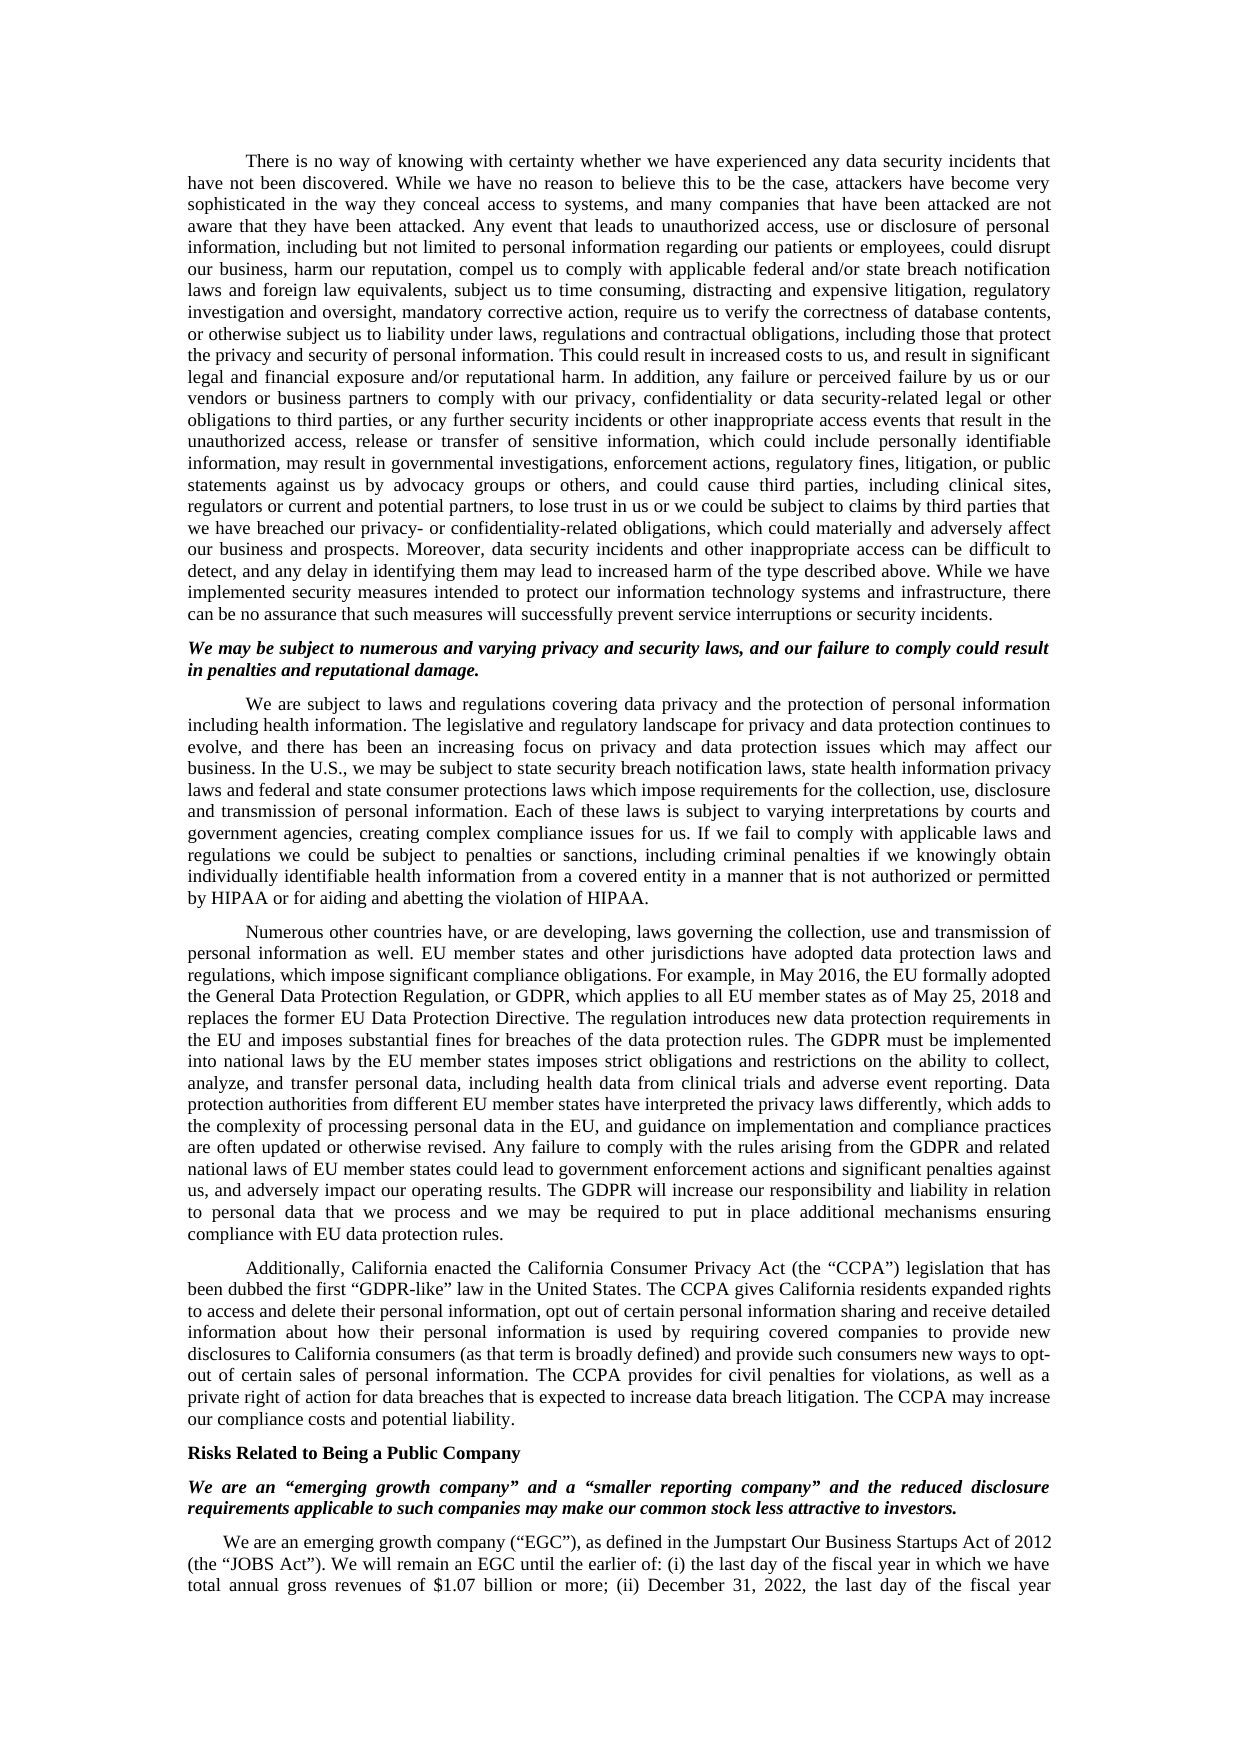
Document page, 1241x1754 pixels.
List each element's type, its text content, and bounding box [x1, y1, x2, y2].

text We are subject to laws and regulations covering data privacy and the protection of personal information including health information. The legislative and regulatory landscape for privacy and data protection continues to evolve, and there has been an increasing focus on privacy and data protection issues which may affect our business. In the U.S., we may be subject to state security breach notification laws, state health information privacy laws and federal and state consumer protections laws which impose requirements for the collection, use, disclosure and transmission of personal information. Each of these laws is subject to varying interpretations by courts and government agencies, creating complex compliance issues for us. If we fail to comply with applicable laws and regulations we could be subject to penalties or sanctions, including criminal penalties if we knowingly obtain individually identifiable health information from a covered entity in a manner that is not authorized or permitted by HIPAA or for aiding and abetting the violation of HIPAA. [187, 692, 1053, 908]
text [187, 1531, 1053, 1596]
text Additionally, California enacted the California Consumer Privacy Act (the “CCPA”) legislation that has been dubbed the first “GDPR-like” law in the United States. The CCPA gives California residents expanded rights to access and delete their personal information, opt out of certain personal information sharing and receive detailed information about how their personal information is used by requiring covered companies to provide new disclosures to California consumers (as that term is broadly defined) and provide such consumers new ways to opt-out of certain sales of personal information. The CCPA provides for civil penalties for violations, as well as a private right of action for data breaches that is expected to increase data breach litigation. The CCPA may increase our compliance costs and potential liability. [187, 1257, 1053, 1429]
text There is no way of knowing with certainty whether we have experienced any data security incidents that have not been discovered. While we have no reason to believe this to be the case, attackers have become very sophisticated in the way they conceal access to systems, and many companies that have been attacked are not aware that they have been attacked. Any event that leads to unauthorized access, use or disclosure of personal information, including but not limited to personal information regarding our patients or employees, could disrupt our business, harm our reputation, compel us to comply with applicable federal and/or state breach notification laws and foreign law equivalents, subject us to time consuming, distracting and expensive litigation, regulatory investigation and oversight, mandatory corrective action, require us to verify the correctness of database contents, or otherwise subject us to liability under laws, regulations and contractual obligations, including those that protect the privacy and security of personal information. This could result in increased costs to us, and result in significant legal and financial exposure and/or reputational harm. In addition, any failure or perceived failure by us or our vendors or business partners to comply with our privacy, confidentiality or data security-related legal or other obligations to third parties, or any further security incidents or other inappropriate access events that result in the unauthorized access, release or transfer of sensitive information, which could include personally identifiable information, may result in governmental investigations, enforcement actions, regulatory fines, litigation, or public statements against us by advocacy groups or others, and could cause third parties, including clinical sites, regulators or current and potential partners, to lose trust in us or we could be subject to claims by third parties that we have breached our privacy- or confidentiality-related obligations, which could materially and adversely affect our business and prospects. Moreover, data security incidents and other inappropriate access can be difficult to detect, and any delay in identifying them may lead to increased harm of the type described above. While we have implemented security measures intended to protect our information technology systems and infrastructure, there can be no assurance that such measures will successfully prevent service interruptions or security incidents. [187, 150, 1053, 624]
text Risks Related to Being a Public Company [187, 1442, 1053, 1463]
text We may be subject to numerous and varying privacy and security laws, and our failure to comply could result in penalties and reputational damage. [187, 637, 1053, 680]
text Numerous other countries have, or are developing, laws governing the collection, use and transmission of personal information as well. EU member states and other jurisdictions have adopted data protection laws and regulations, which impose significant compliance obligations. For example, in May 2016, the EU formally adopted the General Data Protection Regulation, or GDPR, which applies to all EU member states as of May 25, 2018 and replaces the former EU Data Protection Directive. The regulation introduces new data protection requirements in the EU and imposes substantial fines for breaches of the data protection rules. The GDPR must be implemented into national laws by the EU member states imposes strict obligations and restrictions on the ability to collect, analyze, and transfer personal data, including health data from clinical trials and adverse event reporting. Data protection authorities from different EU member states have interpreted the privacy laws differently, which adds to the complexity of processing personal data in the EU, and guidance on implementation and compliance practices are often updated or otherwise revised. Any failure to comply with the rules arising from the GDPR and related national laws of EU member states could lead to government enforcement actions and significant penalties against us, and adversely impact our operating results. The GDPR will increase our responsibility and liability in relation to personal data that we process and we may be required to put in place additional mechanisms ensuring compliance with EU data protection rules. [187, 921, 1053, 1244]
text We are an “emerging growth company” and a “smaller reporting company” and the reduced disclosure requirements applicable to such companies may make our common stock less attractive to investors. [187, 1476, 1053, 1519]
